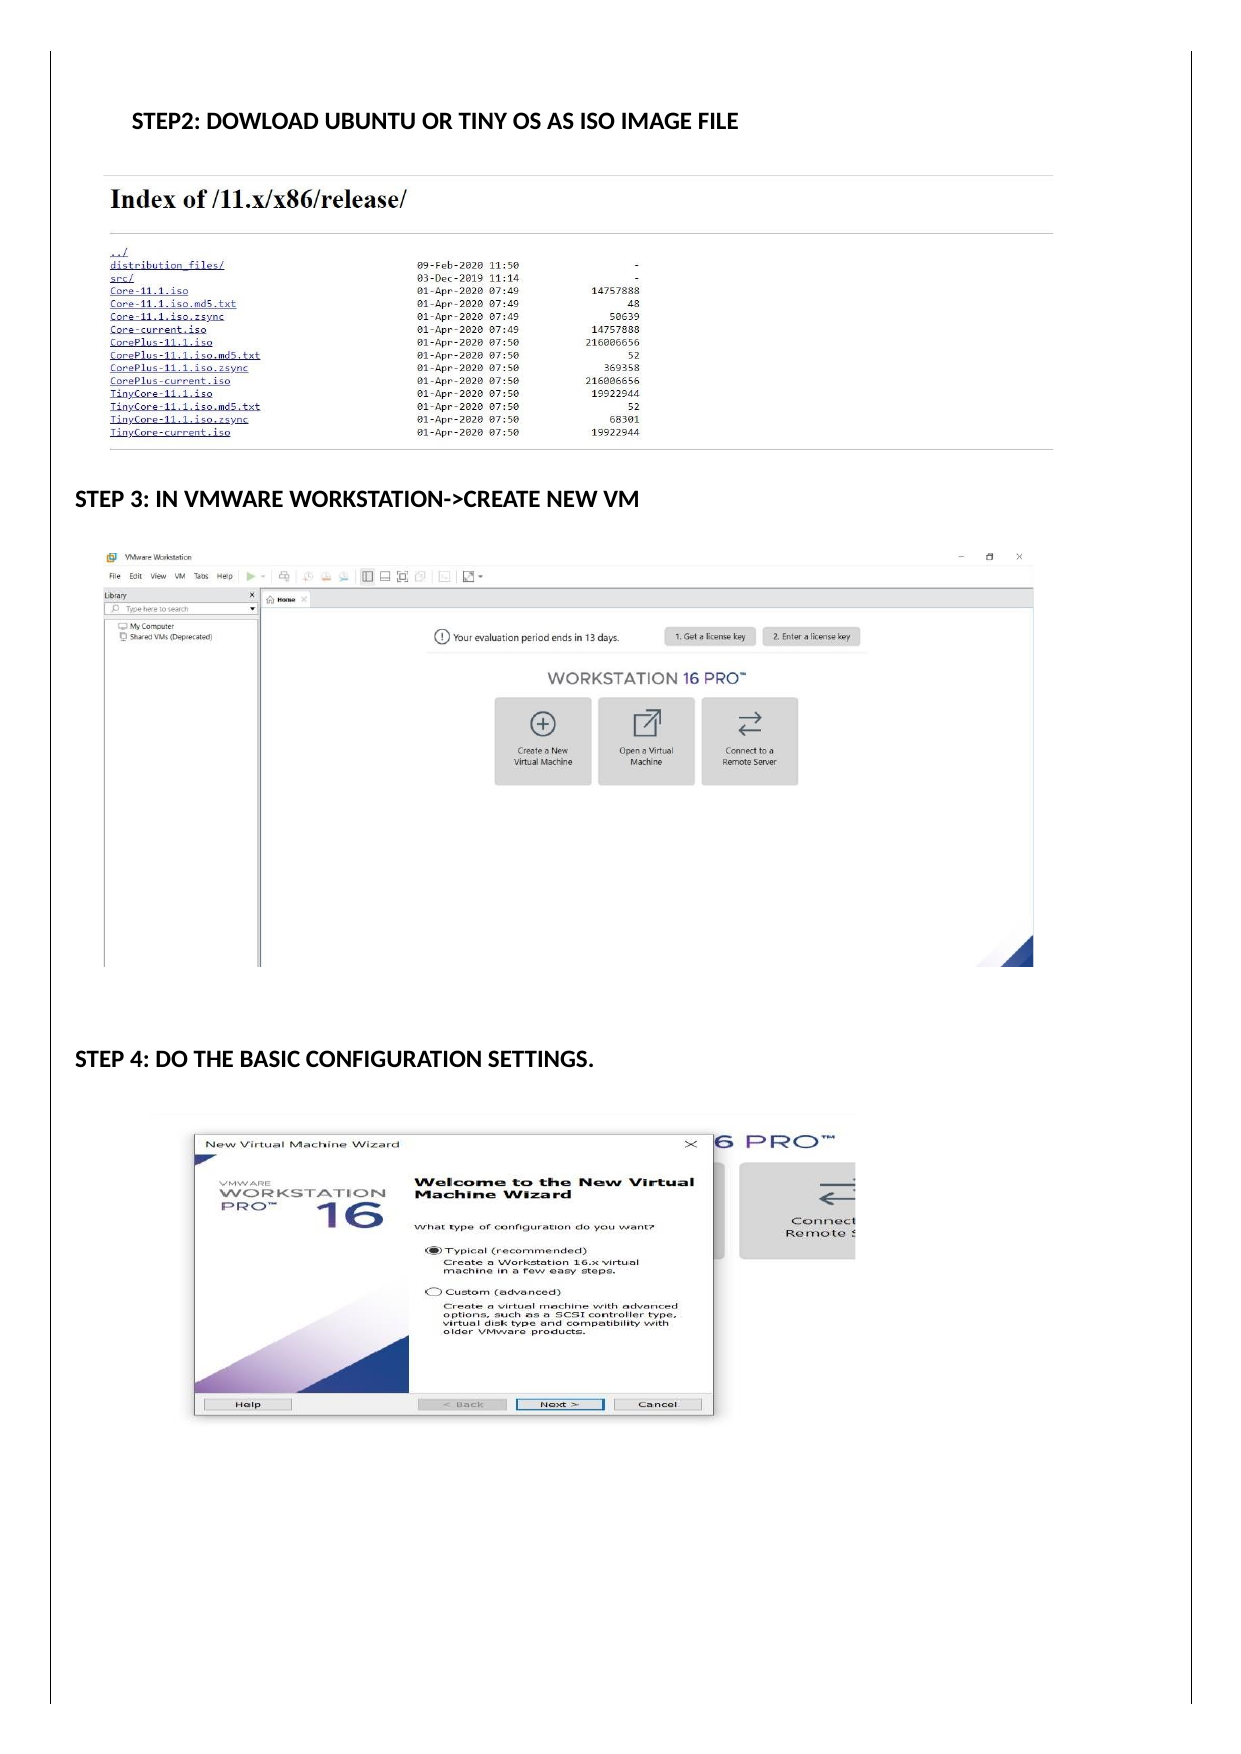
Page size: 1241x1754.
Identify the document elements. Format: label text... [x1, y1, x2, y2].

text STEP2: DOWLOAD UBUNTU OR TINY OS AS ISO IMAGE FILE [75, 105, 739, 136]
picture [149, 1114, 856, 1427]
text STEP 4: DO THE BASIC CONFIGURATION SETTINGS. [75, 1043, 1083, 1074]
text STEP 3: IN VMWARE WORKSTATION->CREATE NEW VM [75, 483, 1083, 513]
picture [103, 553, 1034, 967]
picture [103, 175, 1054, 450]
